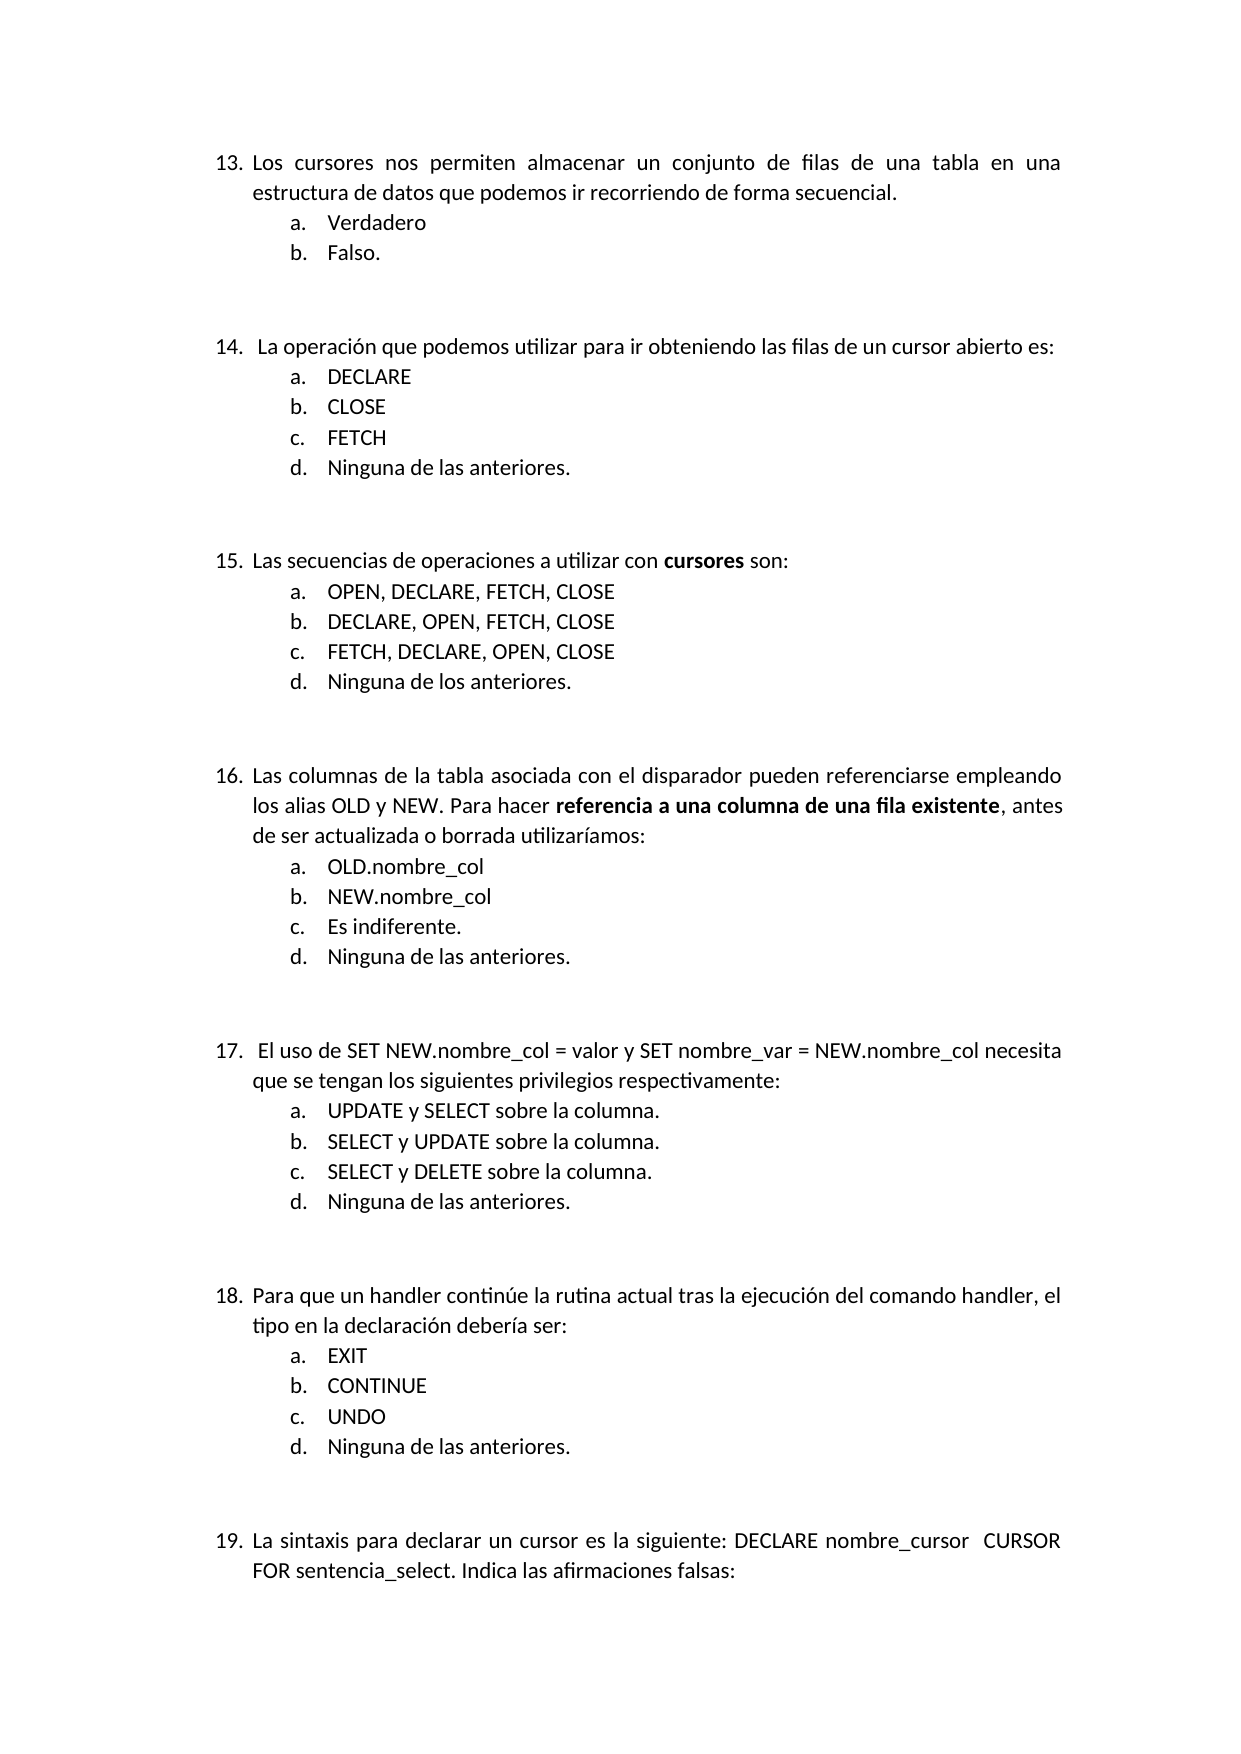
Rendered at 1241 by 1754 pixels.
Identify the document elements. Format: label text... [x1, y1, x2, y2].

list Ninguna de las anteriores. [290, 1187, 1063, 1215]
list SELECT y UPDATE sobre la columna. [290, 1127, 1063, 1155]
list FETCH, DECLARE, OPEN, CLOSE [290, 637, 1063, 665]
list DECLARE, OPEN, FETCH, CLOSE [290, 607, 1063, 635]
list SELECT y DELETE sobre la columna. [290, 1157, 1063, 1185]
list NEW.nombre_col [290, 882, 1063, 910]
list Para que un handler continúe la rutina actual tras la ejecución del comando handler, el tipo en la declaración debería ser: [215, 1281, 1063, 1339]
list La sintaxis para declarar un cursor es la siguiente: DECLARE nombre_cursor CURSOR FOR sentencia_select. Indica las afirmaciones falsas: [215, 1526, 1063, 1584]
list EXIT [290, 1341, 1063, 1369]
list El uso de SET NEW.nombre_col = valor y SET nombre_var = NEW.nombre_col necesita que se tengan los siguientes privilegios respectivamente: [215, 1036, 1063, 1094]
list UPDATE y SELECT sobre la columna. [290, 1097, 1063, 1124]
list Los cursores nos permiten almacenar un conjunto de filas de una tabla en una estructura de datos que podemos ir recorriendo de forma secuencial. [215, 148, 1063, 206]
list Las columnas de la tabla asociada con el disparador pueden referenciarse empleando los alias OLD y NEW. Para hacer referencia a una columna de una fila existente, antes de ser actualizada o borrada utilizaríamos: [215, 761, 1063, 849]
list FETCH [290, 423, 1063, 451]
list Ninguna de las anteriores. [290, 1432, 1063, 1460]
list CLOSE [290, 392, 1063, 420]
list Ninguna de los anteriores. [290, 667, 1063, 695]
list La operación que podemos utilizar para ir obteniendo las filas de un cursor abierto es: [215, 332, 1063, 360]
list Ninguna de las anteriores. [290, 942, 1063, 970]
list Es indiferente. [290, 912, 1063, 940]
list DECLARE [290, 362, 1063, 390]
list UNDO [290, 1402, 1063, 1430]
list CONTINUE [290, 1372, 1063, 1399]
list OPEN, DECLARE, FETCH, CLOSE [290, 577, 1063, 605]
list Ninguna de las anteriores. [290, 453, 1063, 481]
list Falso. [290, 238, 1063, 266]
list Las secuencias de operaciones a utilizar con cursores son: [215, 547, 1063, 574]
list Verdadero [290, 208, 1063, 236]
list OLD.nombre_col [290, 852, 1063, 880]
